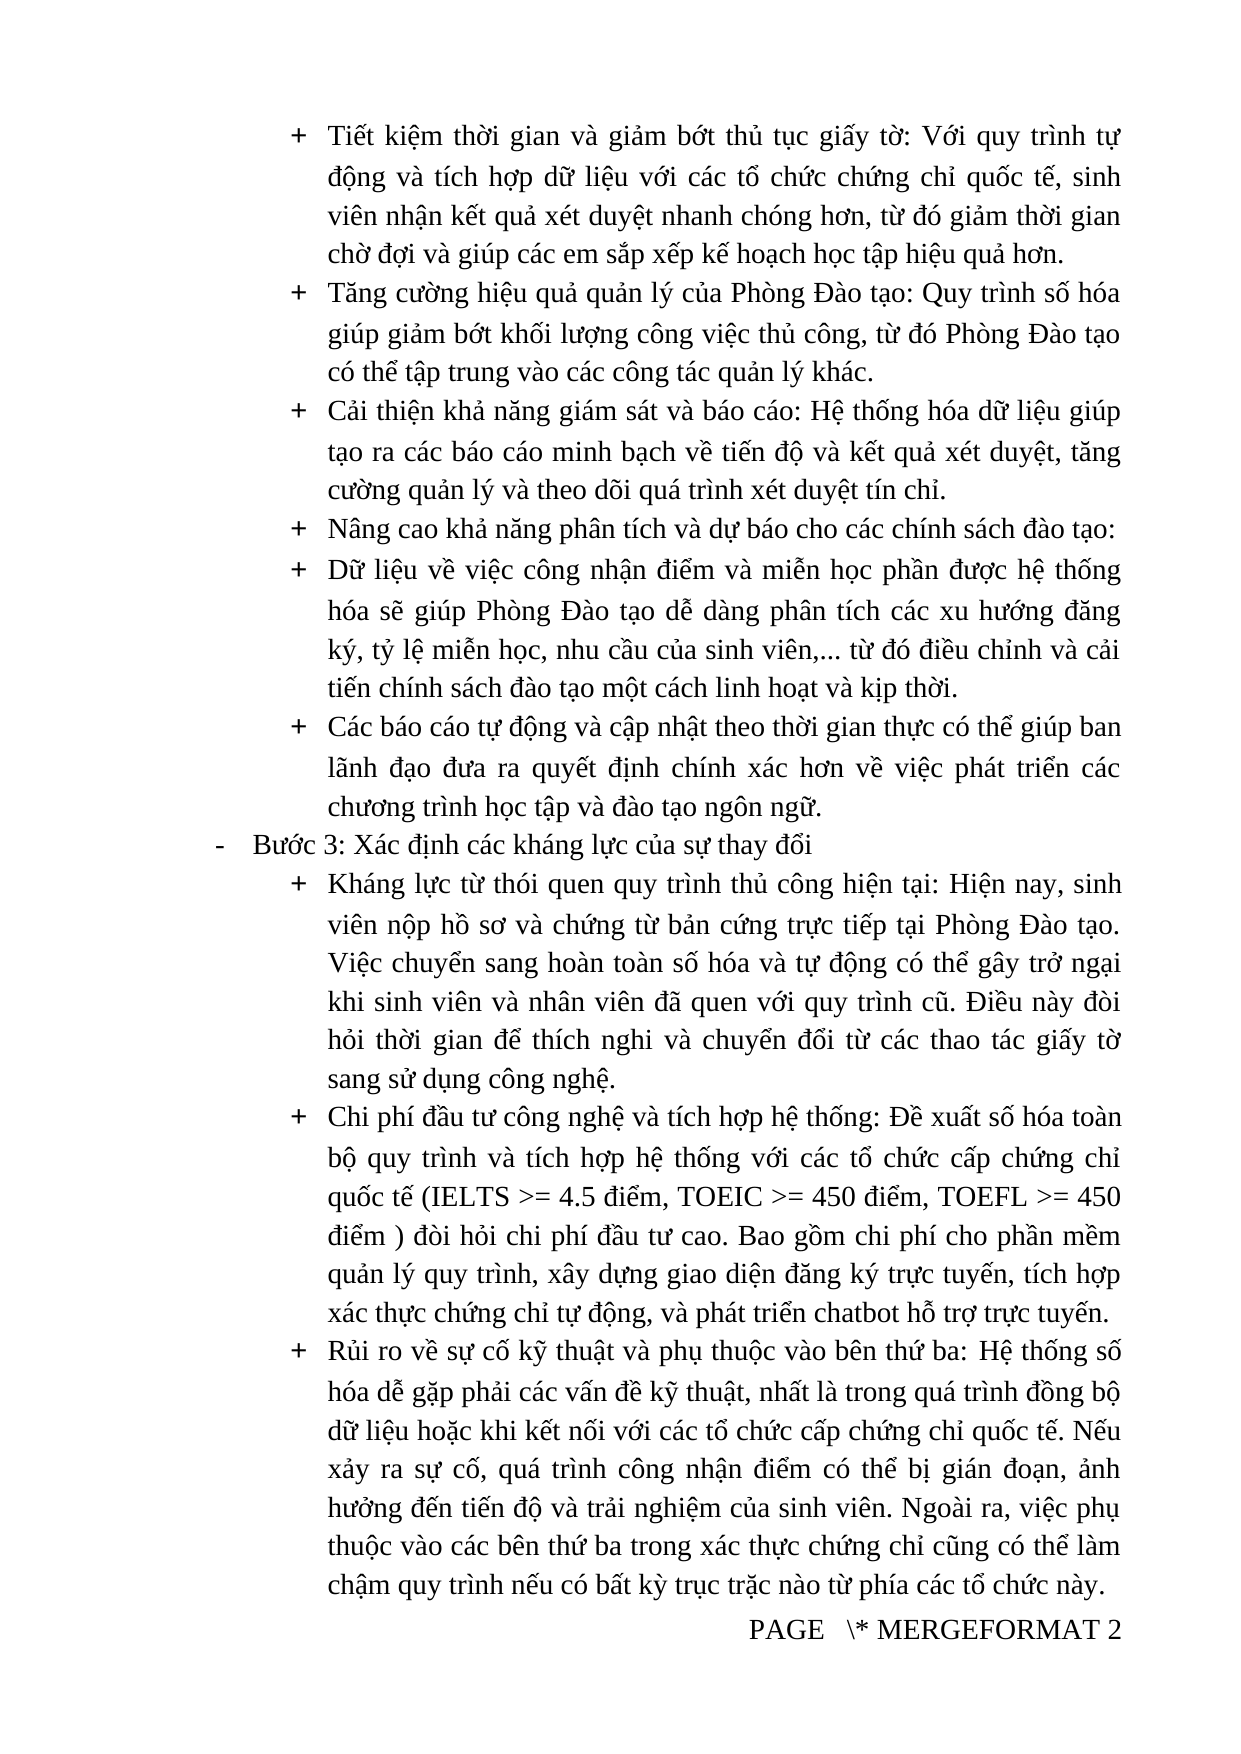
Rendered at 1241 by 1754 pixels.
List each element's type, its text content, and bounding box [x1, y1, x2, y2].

list Rủi ro về sự cố kỹ thuật và phụ thuộc vào bên thứ ba: Hệ thống số hóa dễ gặp phải các vấn đề kỹ thuật, nhất là trong quá trình đồng bộ dữ liệu hoặc khi kết nối với các tổ chức cấp chứng chỉ quốc tế. Nếu xảy ra sự cố, quá trình công nhận điểm có thể bị gián đoạn, ảnh hưởng đến tiến độ và trải nghiệm của sinh viên. Ngoài ra, việc phụ thuộc vào các bên thứ ba trong xác thực chứng chỉ cũng có thể làm chậm quy trình nếu có bất kỳ trục trặc nào từ phía các tổ chức này. [290, 1333, 1122, 1601]
list Nâng cao khả năng phân tích và dự báo cho các chính sách đào tạo: [290, 511, 1122, 547]
list Kháng lực từ thói quen quy trình thủ công hiện tại: Hiện nay, sinh viên nộp hồ sơ và chứng từ bản cứng trực tiếp tại Phòng Đào tạo. Việc chuyển sang hoàn toàn số hóa và tự động có thể gây trở ngại khi sinh viên và nhân viên đã quen với quy trình cũ. Điều này đòi hỏi thời gian để thích nghi và chuyển đổi từ các thao tác giấy tờ sang sử dụng công nghệ. [290, 866, 1122, 1094]
list Chi phí đầu tư công nghệ và tích hợp hệ thống: Đề xuất số hóa toàn bộ quy trình và tích hợp hệ thống với các tổ chức cấp chứng chỉ quốc tế (IELTS >= 4.5 điểm, TOEIC >= 450 điểm, TOEFL >= 450 điểm ) đòi hỏi chi phí đầu tư cao. Bao gồm chi phí cho phần mềm quản lý quy trình, xây dựng giao diện đăng ký trực tuyến, tích hợp xác thực chứng chỉ tự động, và phát triển chatbot hỗ trợ trực tuyến. [290, 1099, 1122, 1328]
list Bước 3: Xác định các kháng lực của sự thay đổi [215, 827, 1122, 861]
list Tăng cường hiệu quả quản lý của Phòng Đào tạo: Quy trình số hóa giúp giảm bớt khối lượng công việc thủ công, từ đó Phòng Đào tạo có thể tập trung vào các công tác quản lý khác. [290, 275, 1122, 388]
list Tiết kiệm thời gian và giảm bớt thủ tục giấy tờ: Với quy trình tự động và tích hợp dữ liệu với các tổ chức chứng chỉ quốc tế, sinh viên nhận kết quả xét duyệt nhanh chóng hơn, từ đó giảm thời gian chờ đợi và giúp các em sắp xếp kế hoạch học tập hiệu quả hơn. [290, 118, 1122, 270]
list Các báo cáo tự động và cập nhật theo thời gian thực có thể giúp ban lãnh đạo đưa ra quyết định chính xác hơn về việc phát triển các chương trình học tập và đào tạo ngôn ngữ. [290, 709, 1122, 822]
list Cải thiện khả năng giám sát và báo cáo: Hệ thống hóa dữ liệu giúp tạo ra các báo cáo minh bạch về tiến độ và kết quả xét duyệt, tăng cường quản lý và theo dõi quá trình xét duyệt tín chỉ. [290, 393, 1122, 506]
list Dữ liệu về việc công nhận điểm và miễn học phần được hệ thống hóa sẽ giúp Phòng Đào tạo dễ dàng phân tích các xu hướng đăng ký, tỷ lệ miễn học, nhu cầu của sinh viên,... từ đó điều chỉnh và cải tiến chính sách đào tạo một cách linh hoạt và kịp thời. [290, 552, 1122, 704]
